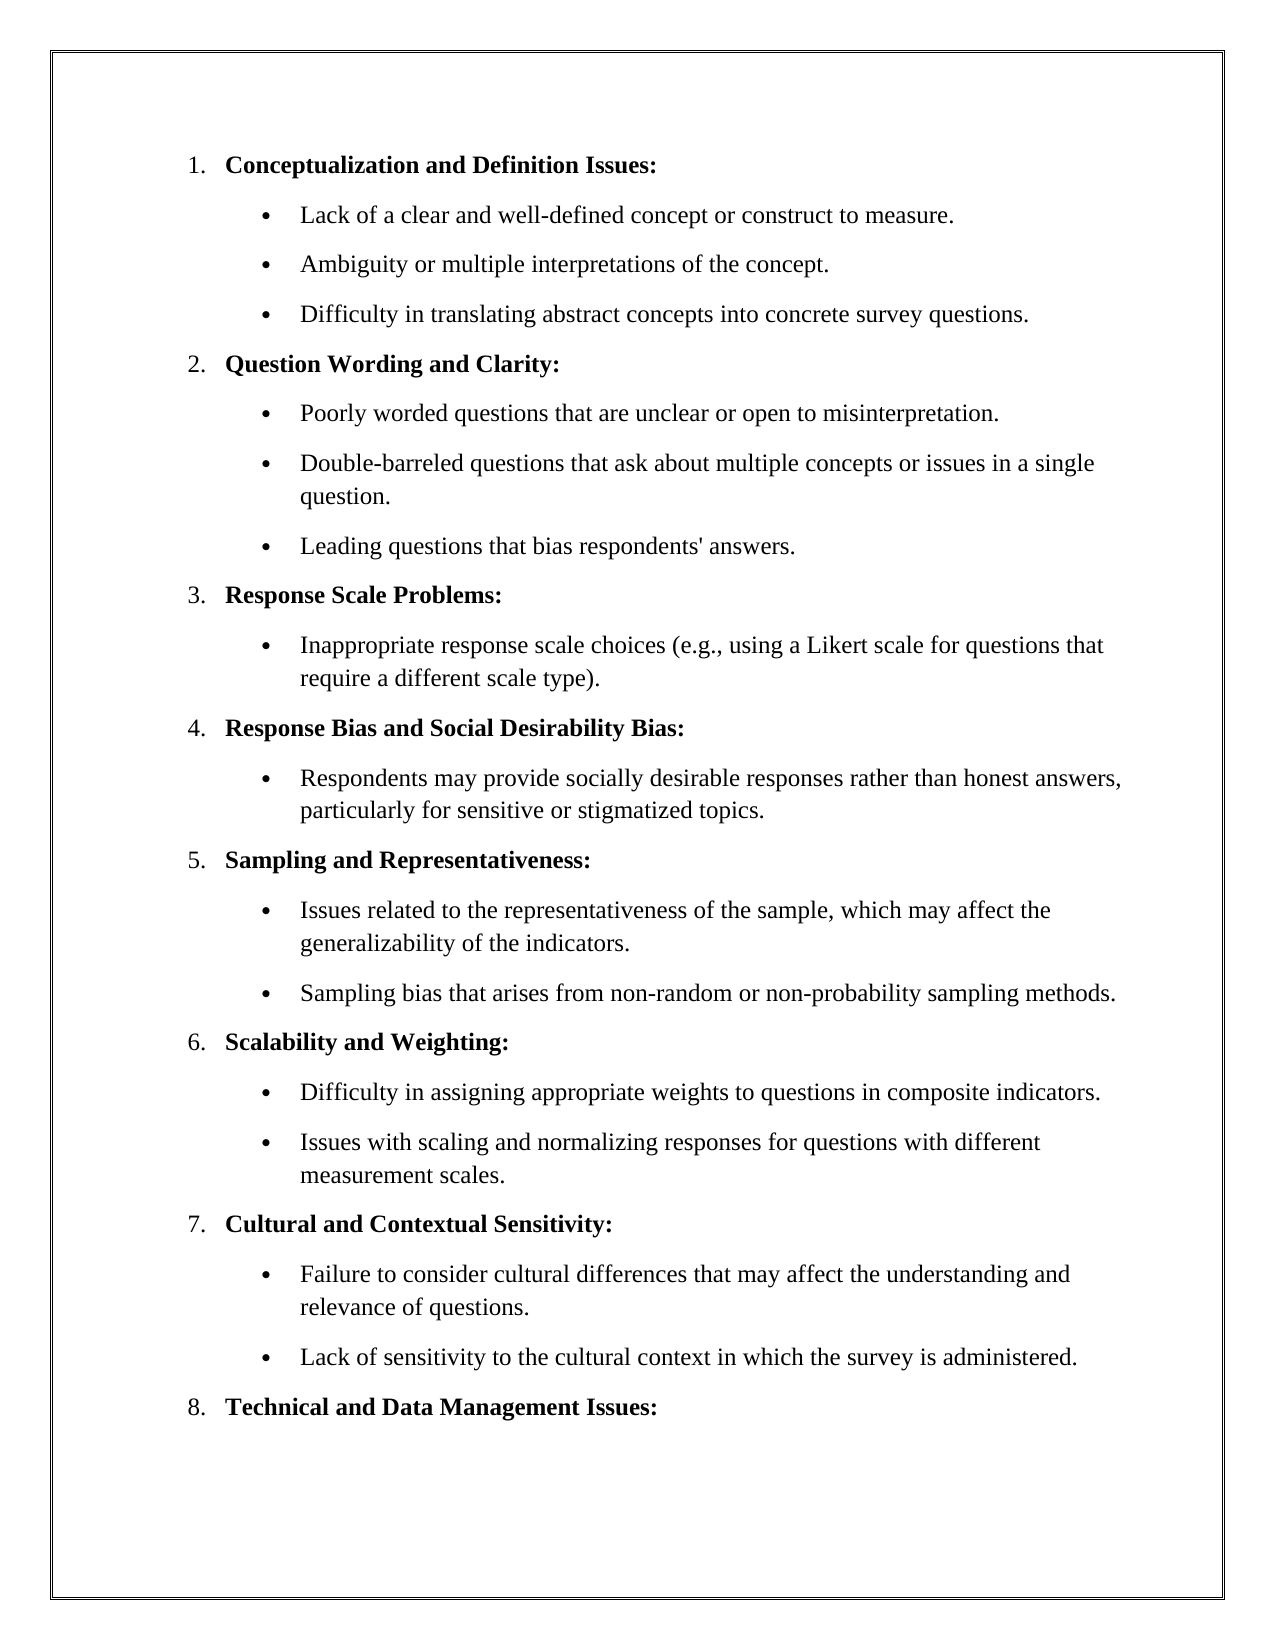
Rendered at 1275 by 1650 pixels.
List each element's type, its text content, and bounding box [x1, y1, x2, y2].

list Sampling bias that arises from non-random or non-probability sampling methods. [262, 978, 1125, 1006]
list Double-barreled questions that ask about multiple concepts or issues in a single question. [262, 448, 1125, 510]
list Scalability and Weighting: [187, 1027, 1125, 1056]
list Poorly worded questions that are unclear or open to misinterpretation. [262, 398, 1125, 427]
list Issues related to the representativeness of the sample, which may affect the generalizability of the indicators. [262, 895, 1125, 957]
list Response Bias and Social Desirability Bias: [187, 713, 1125, 742]
list Question Wording and Clarity: [187, 349, 1125, 377]
list Lack of a clear and well-defined concept or construct to measure. [262, 200, 1125, 228]
list Cultural and Contextual Sensitivity: [187, 1209, 1125, 1238]
list Leading questions that bias respondents' answers. [262, 531, 1125, 559]
list Failure to consider cultural differences that may affect the understanding and relevance of questions. [262, 1259, 1125, 1321]
list Issues with scaling and normalizing responses for questions with different measurement scales. [262, 1127, 1125, 1188]
list Respondents may provide socially desirable responses rather than honest answers, particularly for sensitive or stigmatized topics. [262, 763, 1125, 824]
list Response Scale Problems: [187, 581, 1125, 609]
list Technical and Data Management Issues: [187, 1392, 1125, 1420]
list Difficulty in translating abstract concepts into concrete survey questions. [262, 299, 1125, 328]
list Ambiguity or multiple interpretations of the concept. [262, 249, 1125, 278]
list Lack of sensitivity to the cultural context in which the survey is administered. [262, 1342, 1125, 1371]
list Sampling and Representativeness: [187, 845, 1125, 874]
list Inappropriate response scale choices (e.g., using a Likert scale for questions that require a different scale type). [262, 630, 1125, 692]
list Difficulty in assigning appropriate weights to questions in composite indicators. [262, 1077, 1125, 1106]
list Conceptualization and Definition Issues: [187, 150, 1125, 179]
